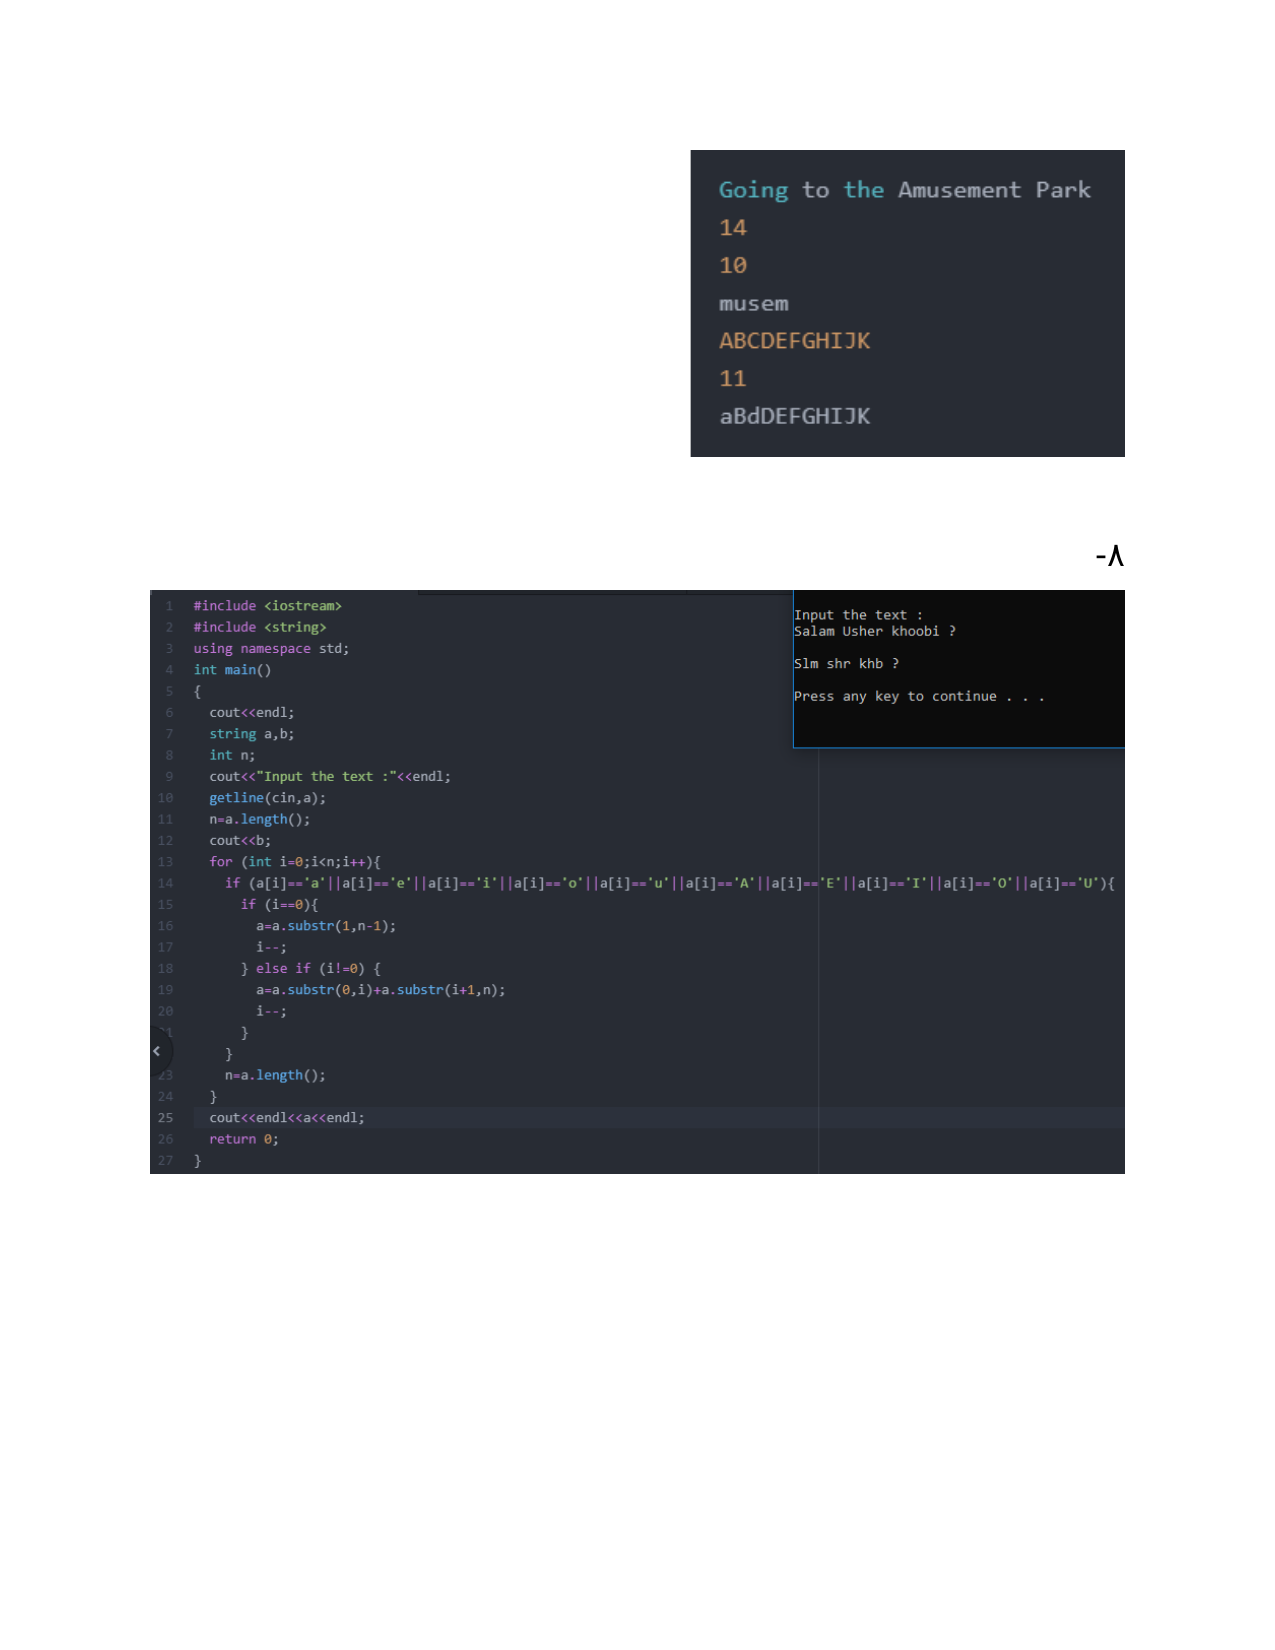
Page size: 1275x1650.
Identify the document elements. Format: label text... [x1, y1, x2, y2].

picture [150, 590, 1125, 1174]
text ۸- [150, 535, 1125, 574]
picture [690, 150, 1125, 457]
